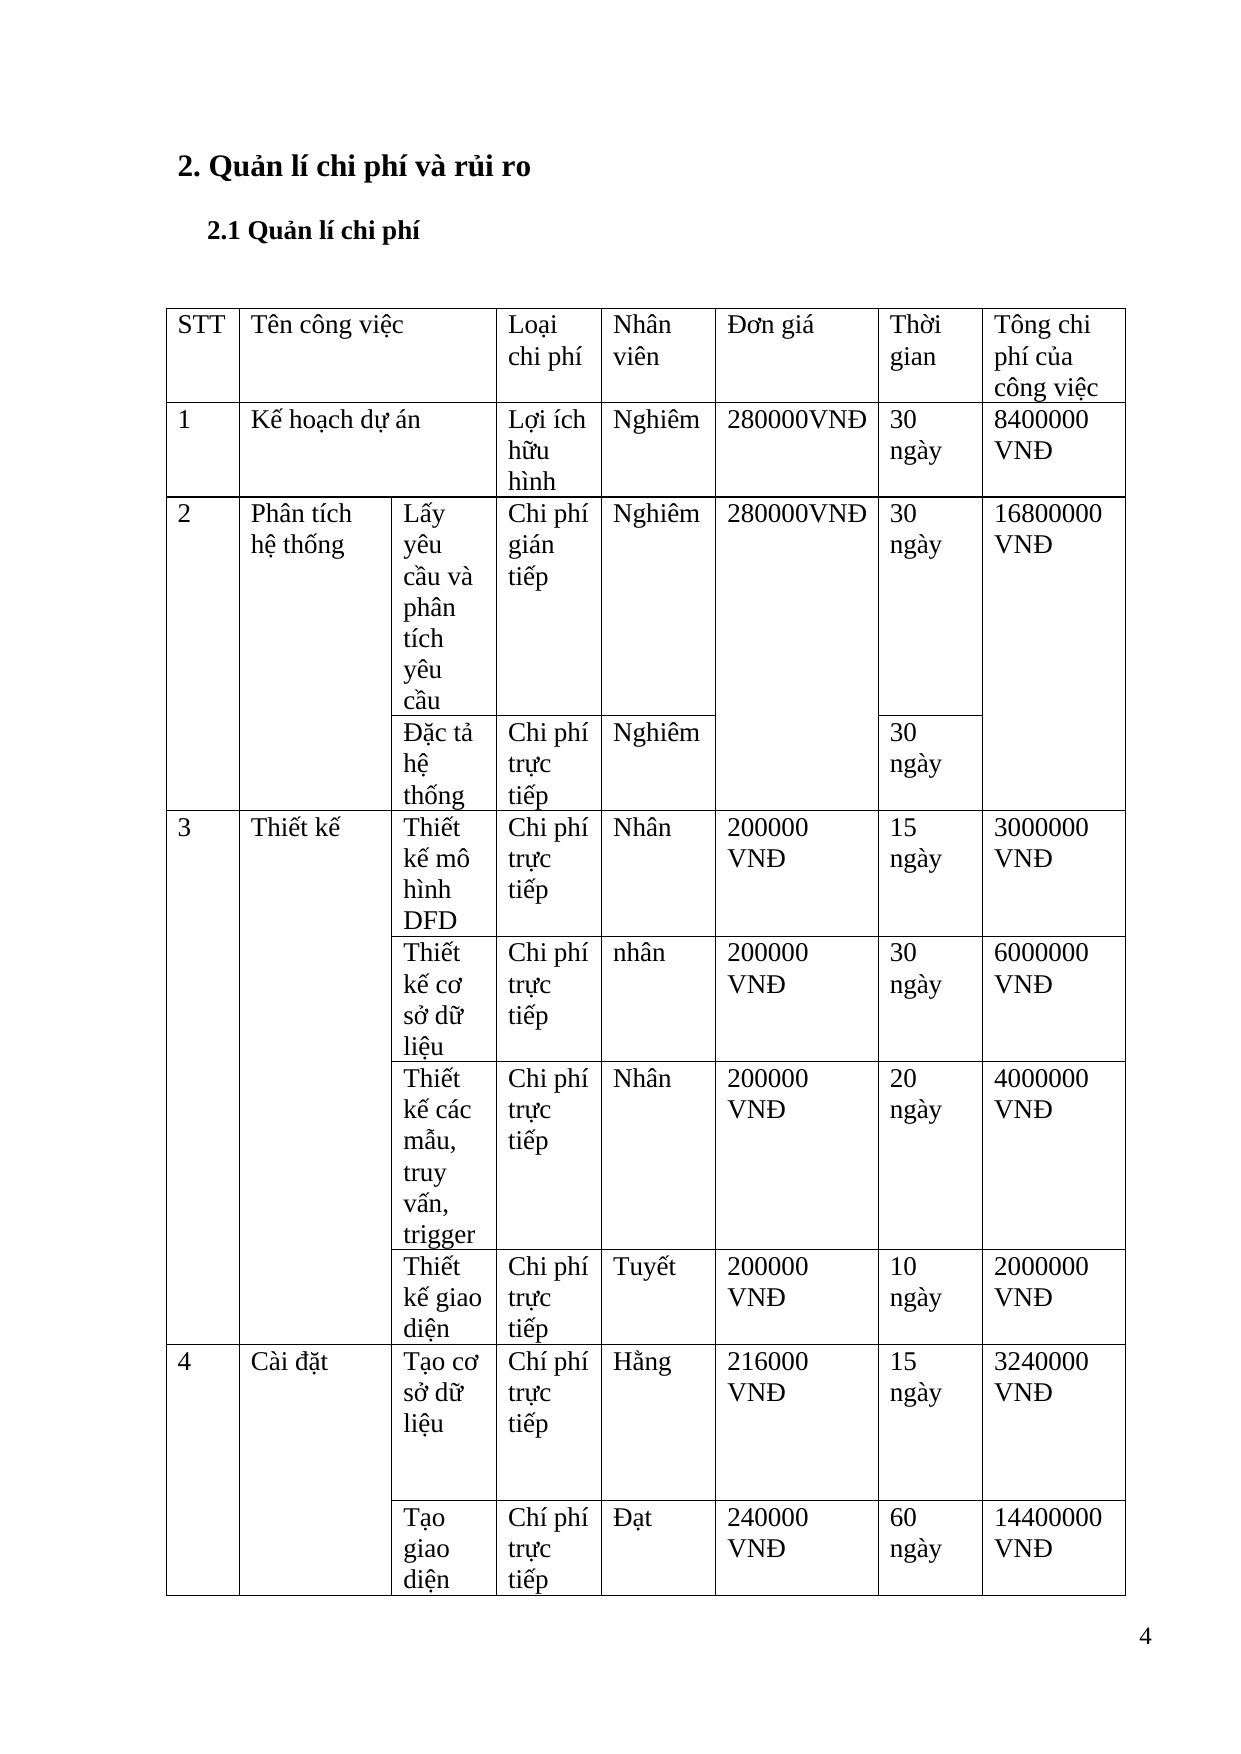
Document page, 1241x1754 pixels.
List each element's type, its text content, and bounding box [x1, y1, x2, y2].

table_cell Nghiêm [602, 403, 715, 496]
table_cell Nhân [602, 811, 715, 936]
table_cell Chi phí trực tiếp [497, 811, 601, 936]
table_cell Đạt [602, 1501, 715, 1595]
table_cell 3 [167, 811, 239, 1343]
table_cell Phân tích hệ thống [240, 498, 391, 810]
table_header Loại chi phí [497, 309, 601, 402]
table_cell nhân [602, 937, 715, 1061]
table_cell Tạo giao diện [392, 1501, 496, 1595]
table_cell 15 ngày [879, 1345, 982, 1500]
table_cell Chi phí trực tiếp [497, 716, 601, 810]
table_cell Tuyết [602, 1250, 715, 1343]
table_cell Thiết kế [240, 811, 391, 1343]
table_header Nhân viên [602, 309, 715, 402]
table_cell 4000000 VNĐ [983, 1062, 1125, 1249]
table_cell Nghiêm [602, 498, 715, 715]
table_cell 3240000 VNĐ [983, 1345, 1125, 1500]
table_cell 2 [167, 498, 239, 810]
table_cell Chi phí trực tiếp [497, 1250, 601, 1343]
table_cell Lấy yêu cầu và phân tích yêu cầu [392, 498, 496, 715]
table_cell 280000VNĐ [716, 403, 878, 496]
table_cell 20 ngày [879, 1062, 982, 1249]
table_cell 10 ngày [879, 1250, 982, 1343]
table_cell Chi phí gián tiếp [497, 498, 601, 715]
table_cell Chí phí trực tiếp [497, 1501, 601, 1595]
table_cell 15 ngày [879, 811, 982, 936]
table_cell Đặc tả hệ thống [392, 716, 496, 810]
table_cell 280000VNĐ [716, 498, 878, 810]
table_cell Tạo cơ sở dữ liệu [392, 1345, 496, 1500]
table_cell 30 ngày [879, 937, 982, 1061]
table_cell 30 ngày [879, 498, 982, 715]
table_header Đơn giá [716, 309, 878, 402]
table_cell 200000 VNĐ [716, 1250, 878, 1343]
table_cell 3000000 VNĐ [983, 811, 1125, 936]
table_cell 30 ngày [879, 403, 982, 496]
text 2.1 Quản lí chi phí [207, 214, 1152, 245]
table_header Tông chi phí của công việc [983, 309, 1125, 402]
table_cell Chi phí trực tiếp [497, 1062, 601, 1249]
table_cell Kế hoạch dự án [240, 403, 496, 496]
table_cell Nghiêm [602, 716, 715, 810]
table_cell Chí phí trực tiếp [497, 1345, 601, 1500]
table_header STT [167, 309, 239, 402]
table_cell 1 [167, 403, 239, 496]
table_cell Thiết kế cơ sở dữ liệu [392, 937, 496, 1061]
table_cell Chi phí trực tiếp [497, 937, 601, 1061]
text 2. Quản lí chi phí và rủi ro [177, 148, 1152, 184]
table_cell Nhân [602, 1062, 715, 1249]
table_cell Thiết kế giao diện [392, 1250, 496, 1343]
table_cell Thiết kế các mẫu, truy vấn, trigger [392, 1062, 496, 1249]
table_cell 16800000 VNĐ [983, 498, 1125, 810]
table_cell 200000 VNĐ [716, 811, 878, 936]
table_cell 240000 VNĐ [716, 1501, 878, 1595]
table_cell 14400000 VNĐ [983, 1501, 1125, 1595]
table_cell 60 ngày [879, 1501, 982, 1595]
table_header Thời gian [879, 309, 982, 402]
table_cell Hằng [602, 1345, 715, 1500]
table_cell Thiết kế mô hình DFD [392, 811, 496, 936]
table_cell 4 [167, 1345, 239, 1595]
table_cell 200000 VNĐ [716, 1062, 878, 1249]
table_cell 6000000 VNĐ [983, 937, 1125, 1061]
table_cell 216000 VNĐ [716, 1345, 878, 1500]
table_header Tên công việc [240, 309, 496, 402]
table_cell 30 ngày [879, 716, 982, 810]
table_cell Cài đặt [240, 1345, 391, 1595]
table_cell 2000000 VNĐ [983, 1250, 1125, 1343]
table_cell Lợi ích hữu hình [497, 403, 601, 496]
table_cell 8400000 VNĐ [983, 403, 1125, 496]
table_cell 200000 VNĐ [716, 937, 878, 1061]
